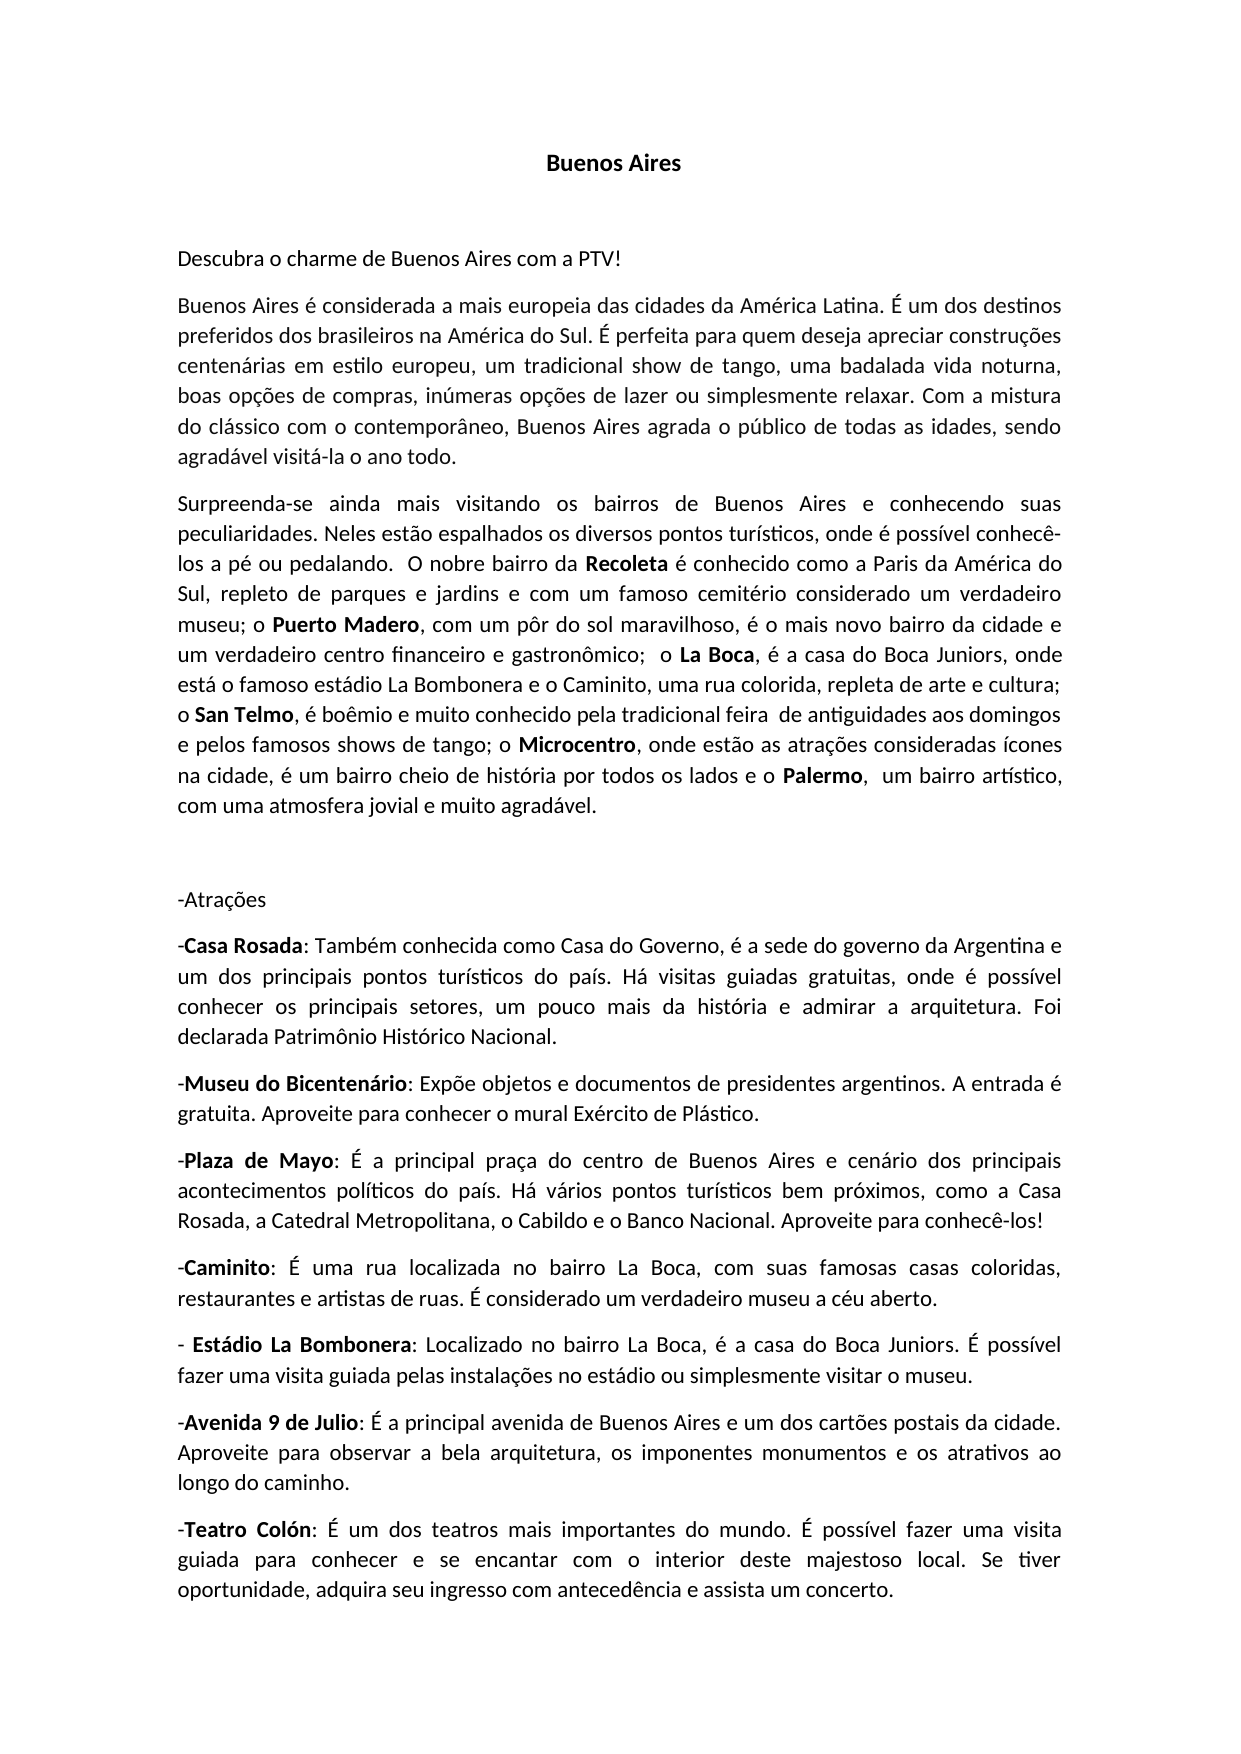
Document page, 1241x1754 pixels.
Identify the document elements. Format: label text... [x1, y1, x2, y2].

text Buenos Aires [177, 148, 1063, 178]
text -Caminito: É uma rua localizada no bairro La Boca, com suas famosas casas coloridas, restaurantes e artistas de ruas. É considerado um verdadeiro museu a céu aberto. [177, 1253, 1063, 1312]
text -Atrações [177, 885, 1063, 913]
text -Avenida 9 de Julio: É a principal avenida de Buenos Aires e um dos cartões postais da cidade. Aproveite para observar a bela arquitetura, os imponentes monumentos e os atrativos ao longo do caminho. [177, 1408, 1063, 1496]
text Surpreenda-se ainda mais visitando os bairros de Buenos Aires e conhecendo suas peculiaridades. Neles estão espalhados os diversos pontos turísticos, onde é possível conhecê-los a pé ou pedalando. O nobre bairro da Recoleta é conhecido como a Paris da América do Sul, repleto de parques e jardins e com um famoso cemitério considerado um verdadeiro museu; o Puerto Madero, com um pôr do sol maravilhoso, é o mais novo bairro da cidade e um verdadeiro centro financeiro e gastronômico; o La Boca, é a casa do Boca Juniors, onde está o famoso estádio La Bombonera e o Caminito, uma rua colorida, repleta de arte e cultura; o San Telmo, é boêmio e muito conhecido pela tradicional feira de antiguidades aos domingos e pelos famosos shows de tango; o Microcentro, onde estão as atrações consideradas ícones na cidade, é um bairro cheio de história por todos os lados e o Palermo, um bairro artístico, com uma atmosfera jovial e muito agradável. [177, 489, 1063, 819]
text Descubra o charme de Buenos Aires com a PTV! [177, 244, 1063, 272]
text -Teatro Colón: É um dos teatros mais importantes do mundo. É possível fazer uma visita guiada para conhecer e se encantar com o interior deste majestoso local. Se tiver oportunidade, adquira seu ingresso com antecedência e assista um concerto. [177, 1515, 1063, 1603]
text -Museu do Bicentenário: Expõe objetos e documentos de presidentes argentinos. A entrada é gratuita. Aproveite para conhecer o mural Exército de Plástico. [177, 1069, 1063, 1127]
text -Plaza de Mayo: É a principal praça do centro de Buenos Aires e cenário dos principais acontecimentos políticos do país. Há vários pontos turísticos bem próximos, como a Casa Rosada, a Catedral Metropolitana, o Cabildo e o Banco Nacional. Aproveite para conhecê-los! [177, 1146, 1063, 1234]
text - Estádio La Bombonera: Localizado no bairro La Boca, é a casa do Boca Juniors. É possível fazer uma visita guiada pelas instalações no estádio ou simplesmente visitar o museu. [177, 1331, 1063, 1389]
text -Casa Rosada: Também conhecida como Casa do Governo, é a sede do governo da Argentina e um dos principais pontos turísticos do país. Há visitas guiadas gratuitas, onde é possível conhecer os principais setores, um pouco mais da história e admirar a arquitetura. Foi declarada Patrimônio Histórico Nacional. [177, 932, 1063, 1050]
text Buenos Aires é considerada a mais europeia das cidades da América Latina. É um dos destinos preferidos dos brasileiros na América do Sul. É perfeita para quem deseja apreciar construções centenárias em estilo europeu, um tradicional show de tango, uma badalada vida noturna, boas opções de compras, inúmeras opções de lazer ou simplesmente relaxar. Com a mistura do clássico com o contemporâneo, Buenos Aires agrada o público de todas as idades, sendo agradável visitá-la o ano todo. [177, 291, 1063, 470]
